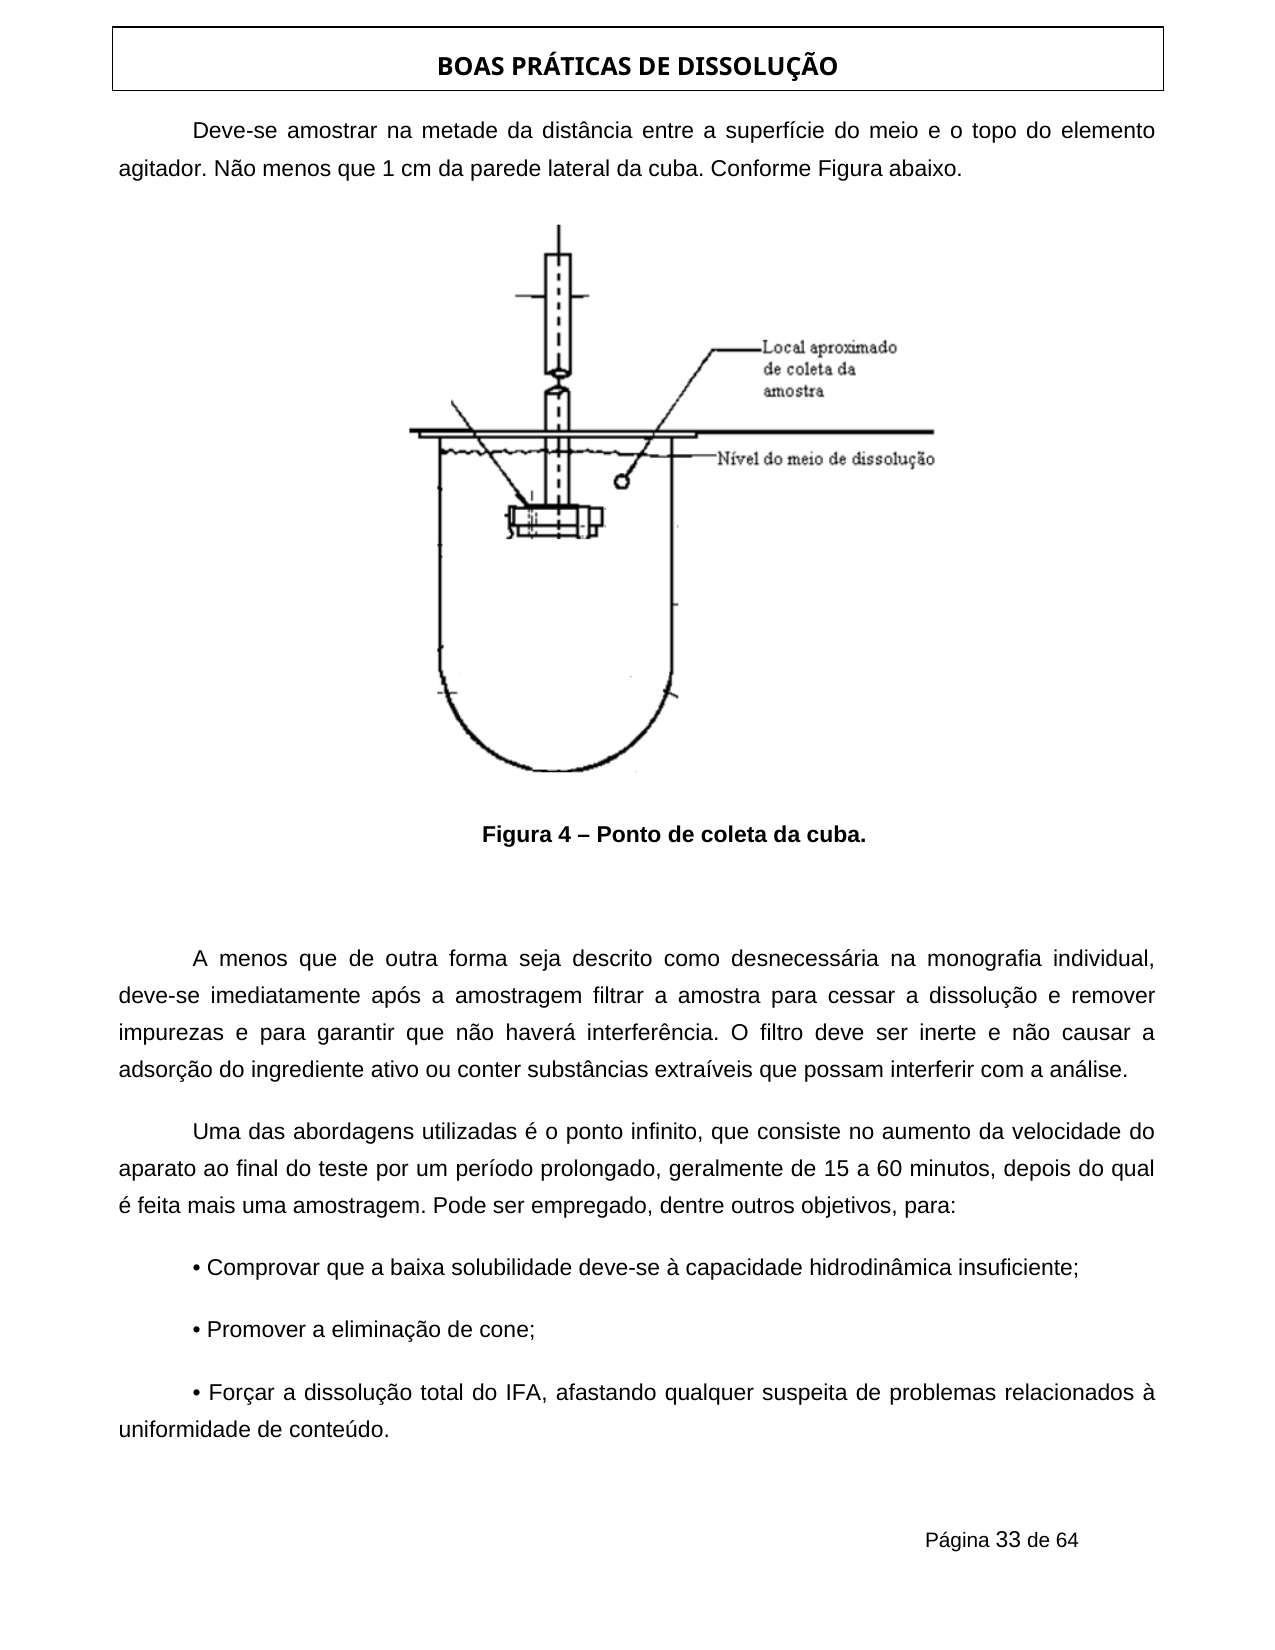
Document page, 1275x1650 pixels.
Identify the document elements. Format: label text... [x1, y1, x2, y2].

picture [407, 216, 941, 785]
text Deve-se amostrar na metade da distância entre a superfície do meio e o topo do elemento agitador. Não menos que 1 cm da parede lateral da cuba. Conforme Figura abaixo. [118, 117, 1156, 181]
text • Forçar a dissolução total do IFA, afastando qualquer suspeita de problemas relacionados à uniformidade de conteúdo. [118, 1378, 1156, 1442]
text • Comprovar que a baixa solubilidade deve-se à capacidade hidrodinâmica insuficiente; [118, 1254, 1156, 1281]
text Figura 4 – Ponto de coleta da cuba. [118, 821, 1156, 847]
text Uma das abordagens utilizadas é o ponto infinito, que consiste no aumento da velocidade do aparato ao final do teste por um período prolongado, geralmente de 15 a 60 minutos, depois do qual é feita mais uma amostragem. Pode ser empregado, dentre outros objetivos, para: [118, 1118, 1156, 1219]
text A menos que de outra forma seja descrito como desnecessária na monografia individual, deve-se imediatamente após a amostragem filtrar a amostra para cessar a dissolução e remover impurezas e para garantir que não haverá interferência. O filtro deve ser inerte e não causar a adsorção do ingrediente ativo ou conter substâncias extraíveis que possam interferir com a análise. [118, 945, 1156, 1082]
text • Promover a eliminação de cone; [118, 1316, 1156, 1343]
